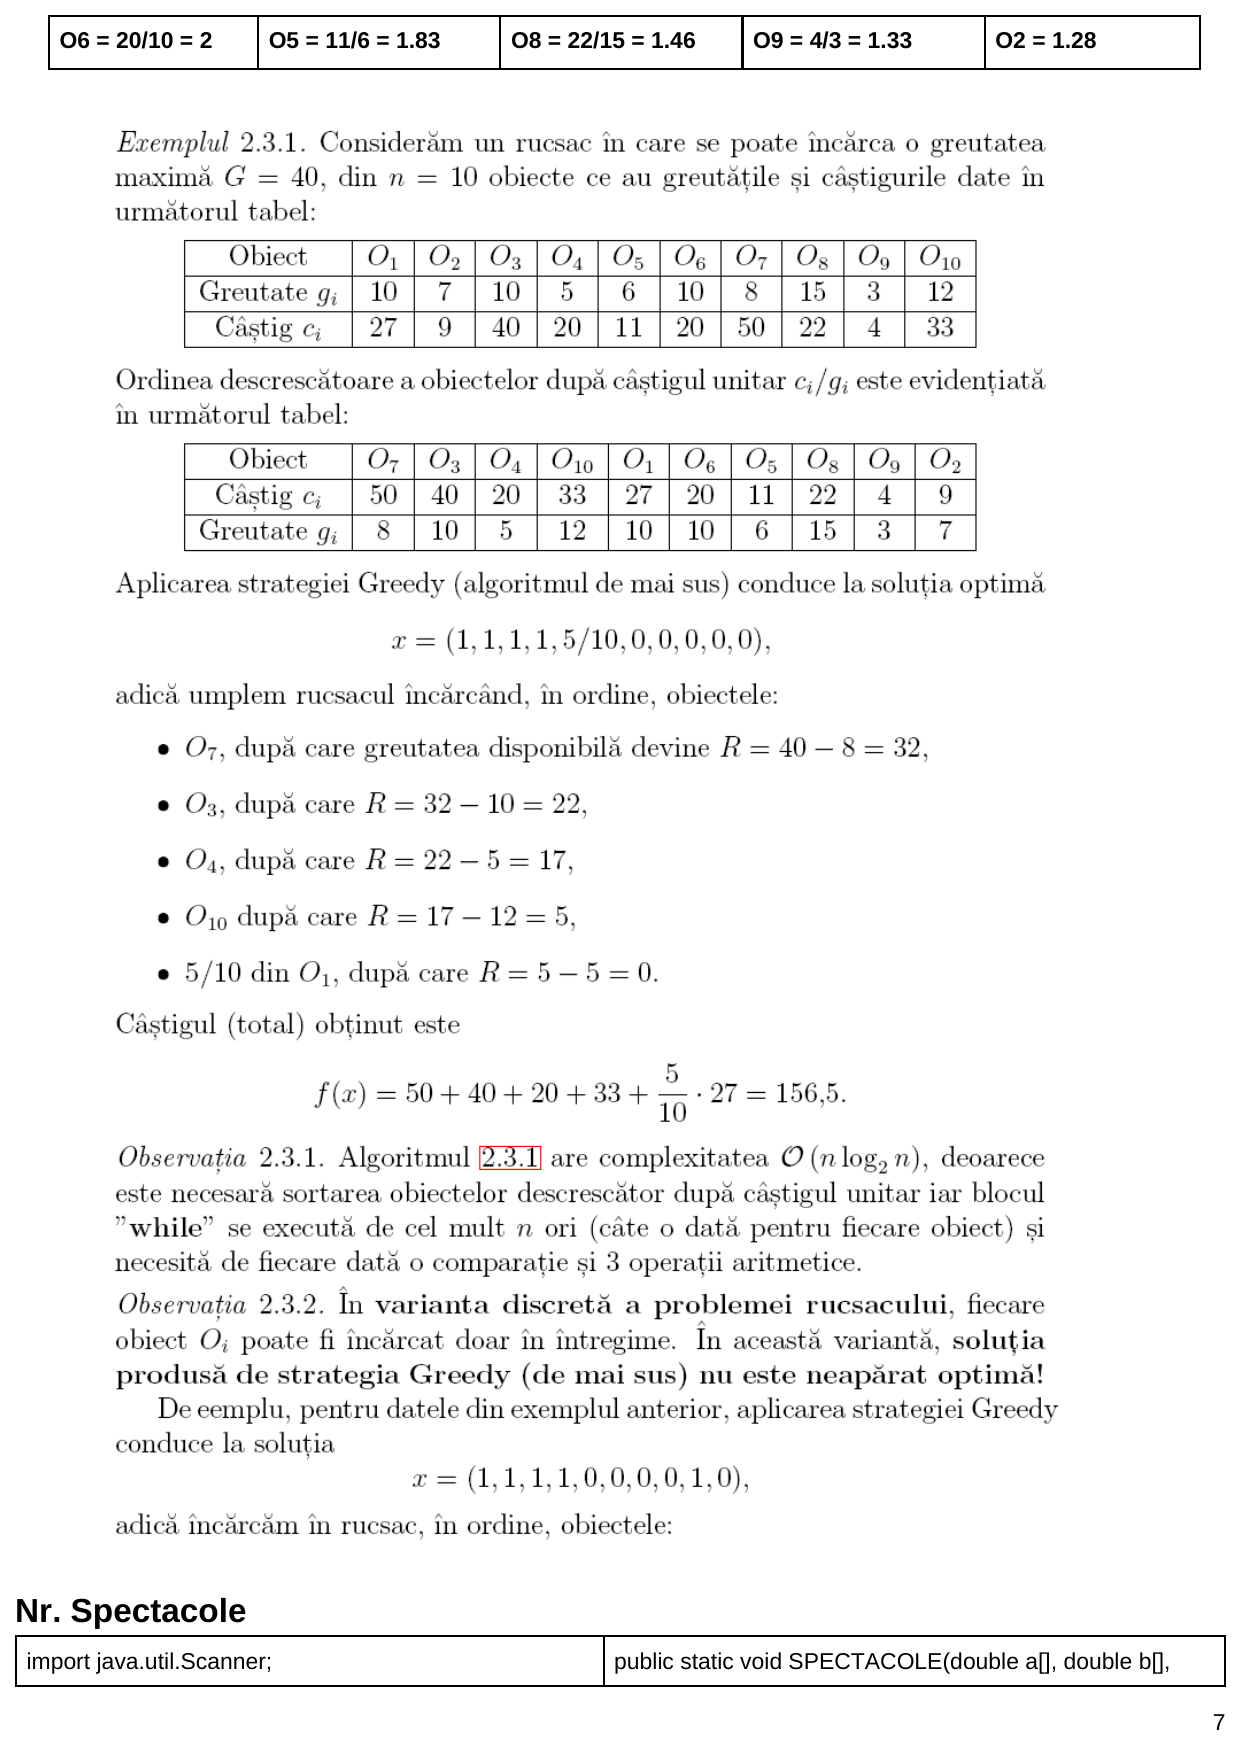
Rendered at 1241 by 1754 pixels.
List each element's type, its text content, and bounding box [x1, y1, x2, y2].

picture [75, 100, 1165, 1557]
table_cell O6 = 20/10 = 2 [50, 17, 257, 68]
table_cell O2 = 1.28 [986, 17, 1199, 68]
table_cell O9 = 4/3 = 1.33 [744, 17, 984, 68]
text Nr. Spectacole [15, 1591, 1225, 1629]
table_cell O5 = 11/6 = 1.83 [259, 17, 499, 68]
table_cell O8 = 22/15 = 1.46 [501, 17, 741, 68]
